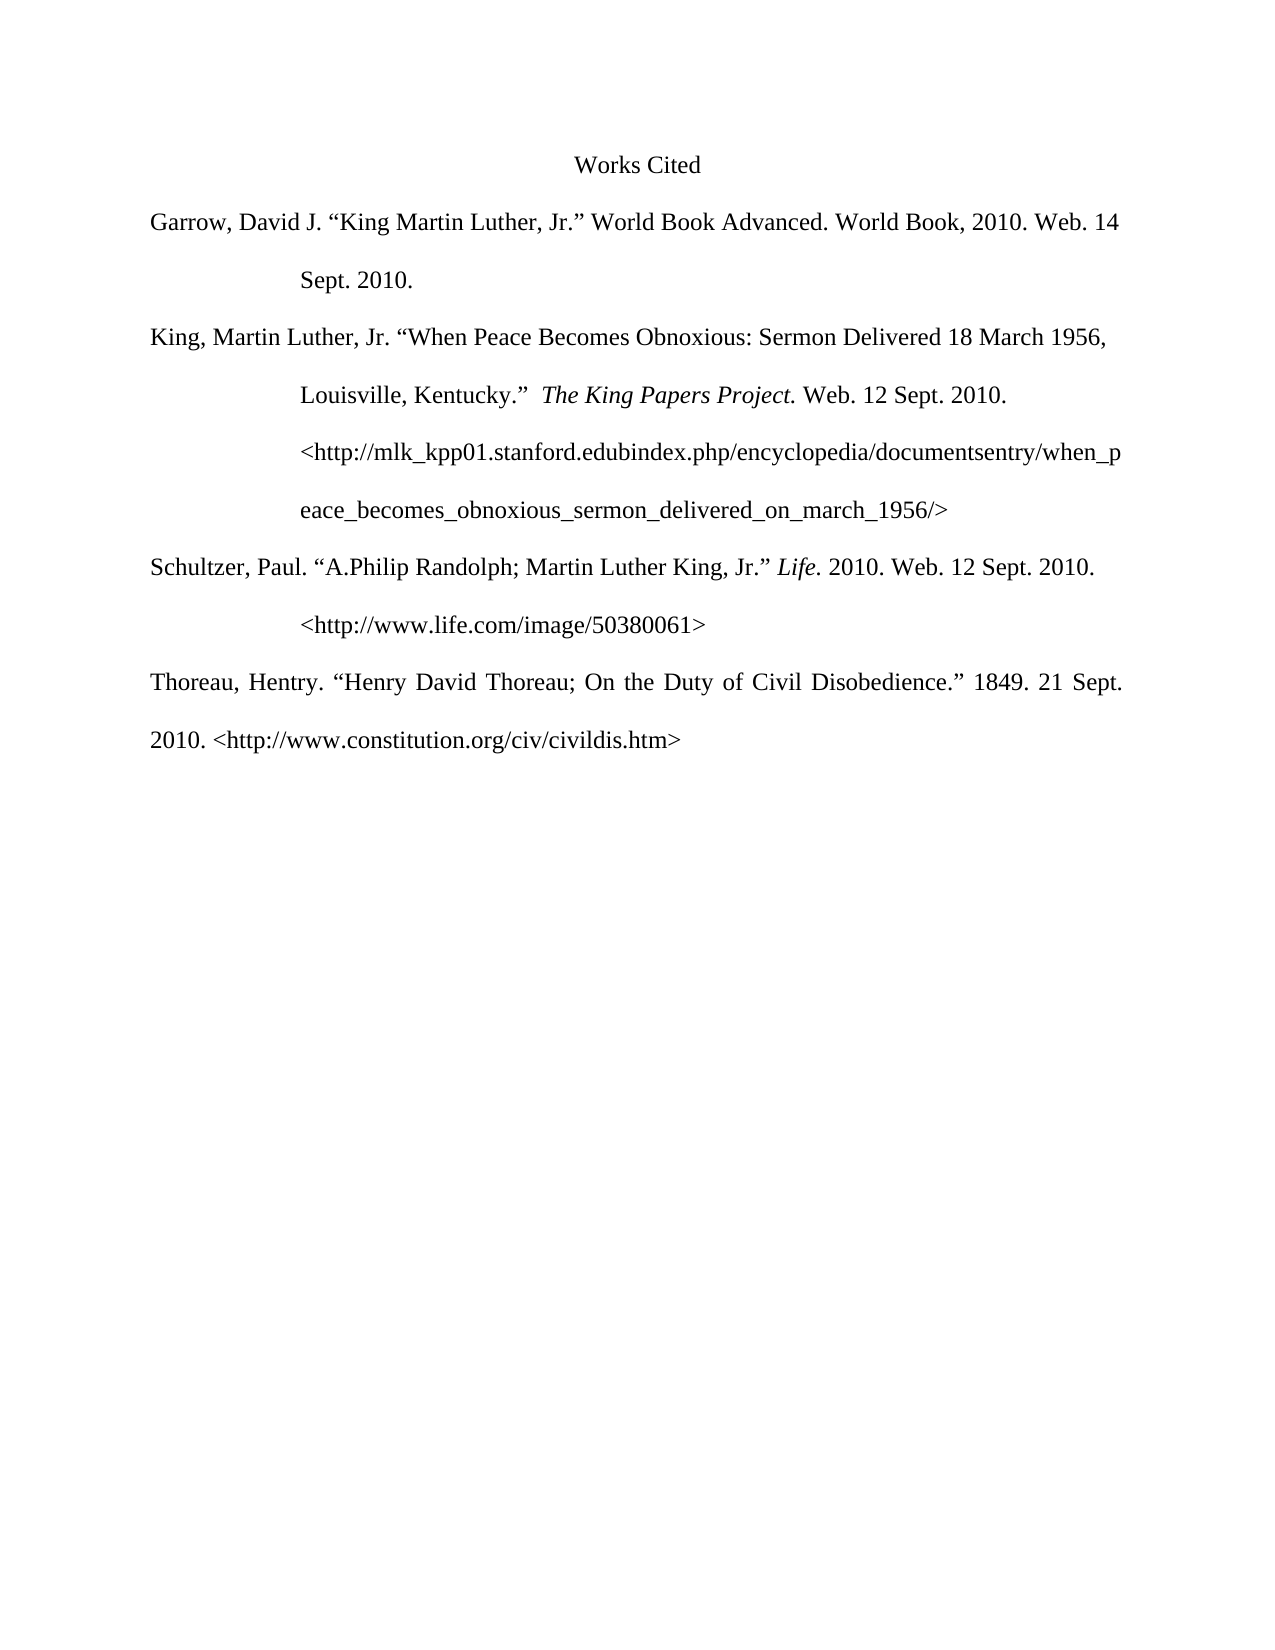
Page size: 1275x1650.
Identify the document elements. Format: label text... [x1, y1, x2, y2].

text Works Cited [150, 150, 1125, 179]
text Garrow, David J. “King Martin Luther, Jr.” World Book Advanced. World Book, 2010. Web. 14 [150, 207, 1125, 236]
text Sept. 2010. [150, 265, 1125, 294]
text Louisville, Kentucky.” The King Papers Project. Web. 12 Sept. 2010. [150, 380, 1125, 409]
text eace_becomes_obnoxious_sermon_delivered_on_march_1956/> [150, 495, 1125, 524]
text Thoreau, Hentry. “Henry David Thoreau; On the Duty of Civil Disobedience.” 1849. 21 Sept. 2010. <http://www.constitution.org/civ/civildis.htm> [150, 667, 1125, 754]
text <http://www.life.com/image/50380061> [150, 610, 1125, 639]
text <http://mlk_kpp01.stanford.edubindex.php/encyclopedia/documentsentry/when_p [150, 437, 1125, 466]
text King, Martin Luther, Jr. “When Peace Becomes Obnoxious: Sermon Delivered 18 March 1956, [150, 322, 1125, 351]
text Schultzer, Paul. “A.Philip Randolph; Martin Luther King, Jr.” Life. 2010. Web. 12 Sept. 2010. [150, 552, 1125, 581]
